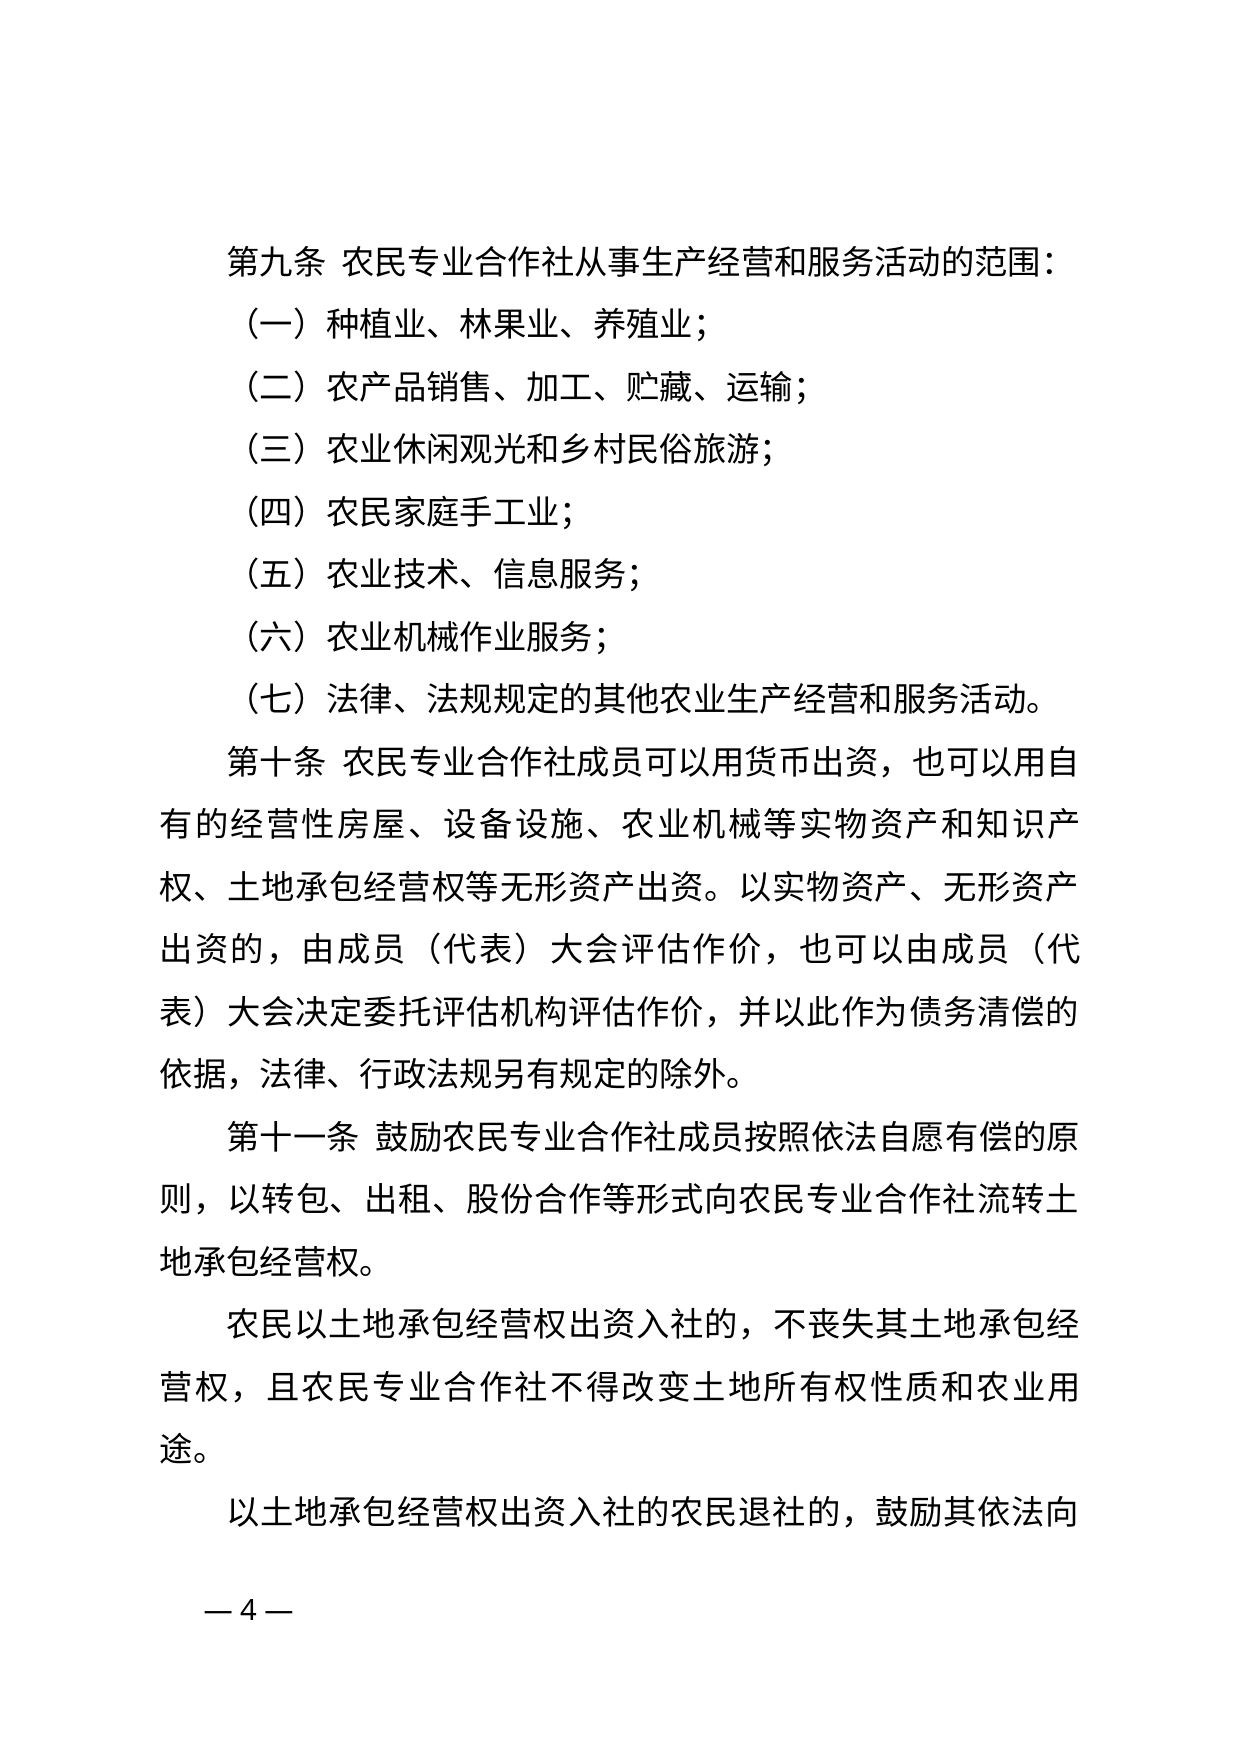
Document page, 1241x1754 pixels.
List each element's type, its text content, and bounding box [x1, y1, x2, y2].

text （二）农产品销售、加工、贮藏、运输； [159, 349, 1081, 412]
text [159, 1474, 1081, 1537]
text （三）农业休闲观光和乡村民俗旅游； [159, 412, 1081, 474]
text 农民以土地承包经营权出资入社的，不丧失其土地承包经营权，且农民专业合作社不得改变土地所有权性质和农业用途。 [159, 1287, 1081, 1474]
text （五）农业技术、信息服务； [159, 537, 1081, 599]
text 第九条 农民专业合作社从事生产经营和服务活动的范围： [159, 224, 1081, 287]
text （六）农业机械作业服务； [159, 599, 1081, 662]
text （一）种植业、林果业、养殖业； [159, 287, 1081, 349]
text （四）农民家庭手工业； [159, 474, 1081, 537]
text 第十条 农民专业合作社成员可以用货币出资，也可以用自有的经营性房屋、设备设施、农业机械等实物资产和知识产权、土地承包经营权等无形资产出资。以实物资产、无形资产出资的，由成员（代表）大会评估作价，也可以由成员（代表）大会决定委托评估机构评估作价，并以此作为债务清偿的依据，法律、行政法规另有规定的除外。 [159, 724, 1081, 1099]
text 第十一条 鼓励农民专业合作社成员按照依法自愿有偿的原则，以转包、出租、股份合作等形式向农民专业合作社流转土地承包经营权。 [159, 1099, 1081, 1287]
text （七）法律、法规规定的其他农业生产经营和服务活动。 [159, 662, 1081, 724]
